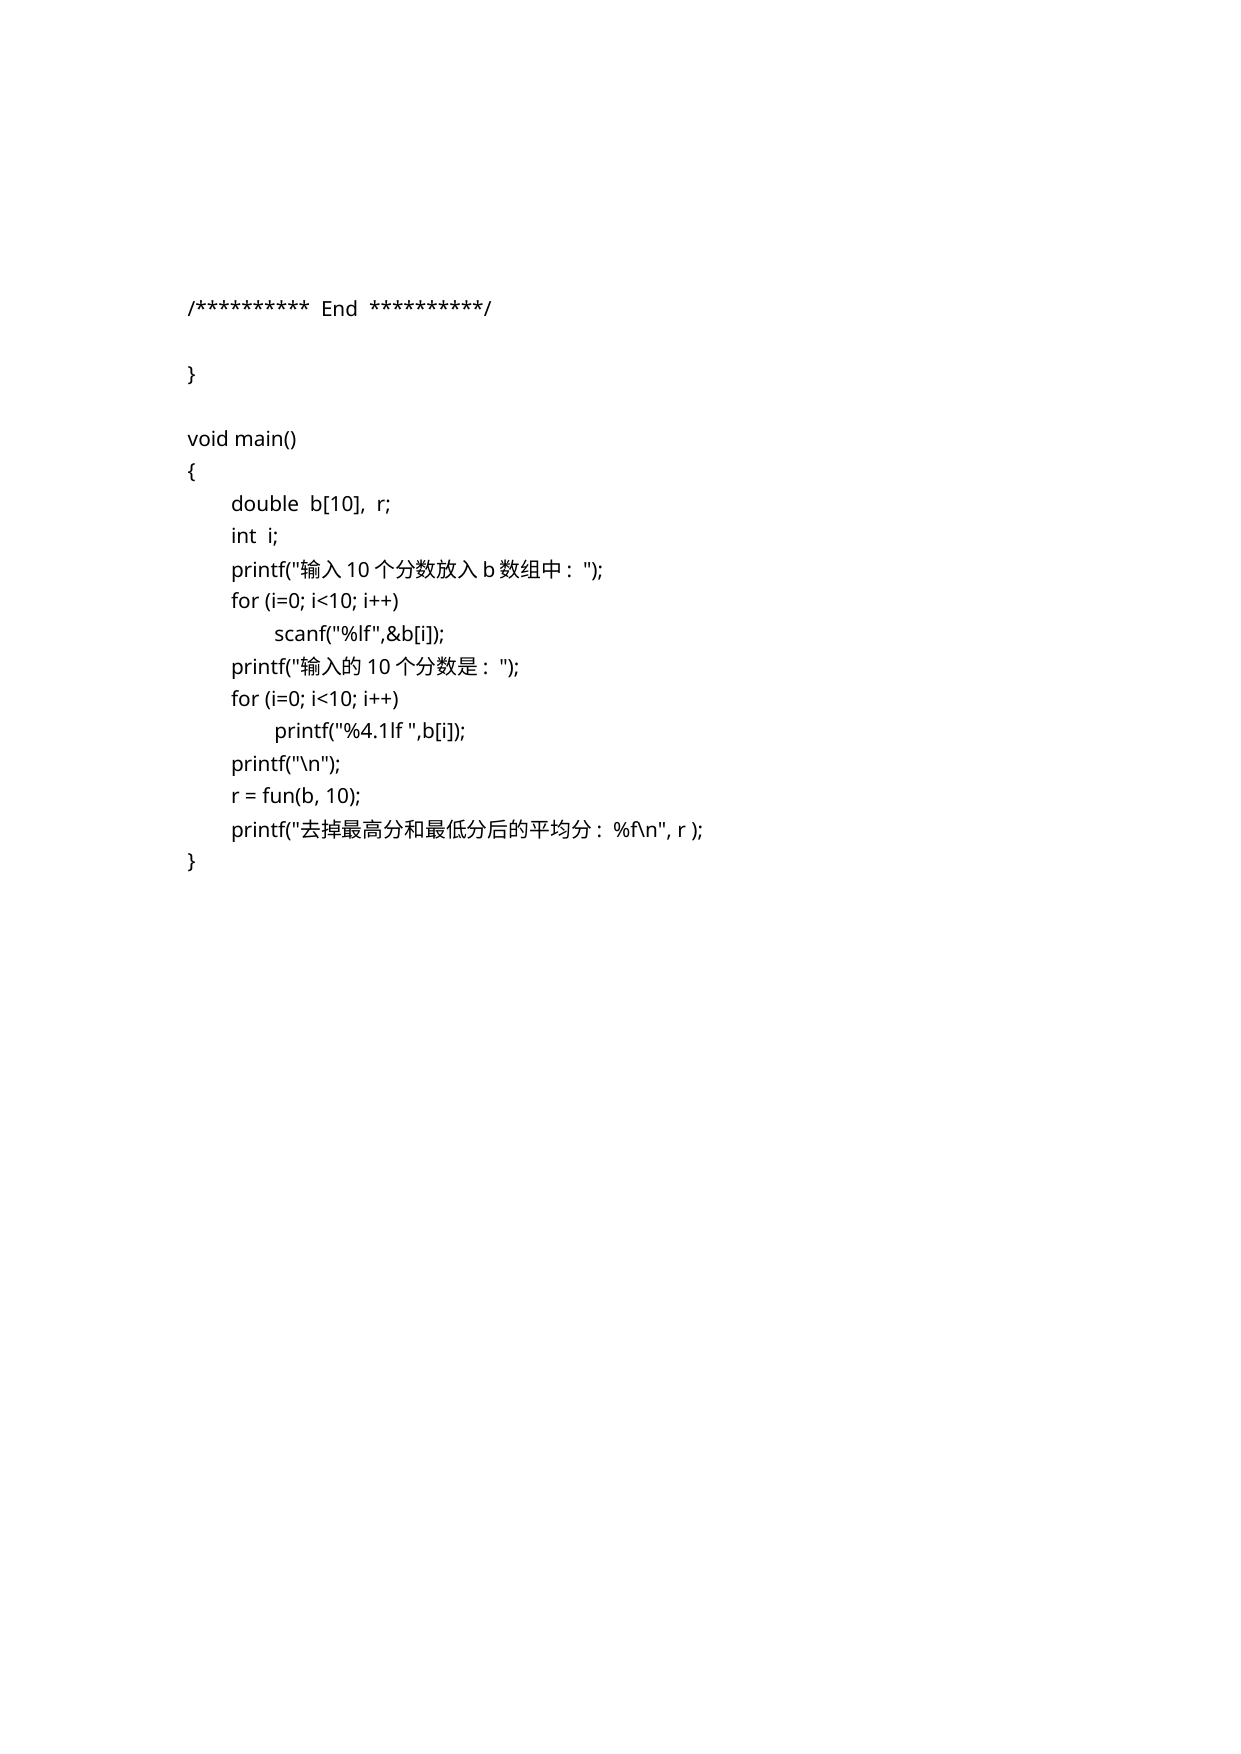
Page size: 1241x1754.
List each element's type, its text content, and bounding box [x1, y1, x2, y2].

text /********** End **********/ [187, 292, 1053, 324]
text printf("去掉最高分和最低分后的平均分 : %f\n", r ); [187, 812, 1053, 844]
text } [187, 357, 1053, 389]
text printf("输入的10个分数是 : "); [187, 649, 1053, 682]
text for (i=0; i<10; i++) [187, 584, 1053, 617]
text void main() [187, 422, 1053, 454]
text { [187, 454, 1053, 487]
text int i; [187, 519, 1053, 552]
text for (i=0; i<10; i++) [187, 682, 1053, 714]
text printf("\n"); [187, 747, 1053, 779]
text scanf("%lf",&b[i]); [187, 617, 1053, 649]
text printf("输入10个分数放入b数组中 : "); [187, 552, 1053, 584]
text double b[10], r; [187, 487, 1053, 519]
text printf("%4.1lf ",b[i]); [187, 714, 1053, 747]
text } [187, 844, 1053, 877]
text r = fun(b, 10); [187, 779, 1053, 812]
